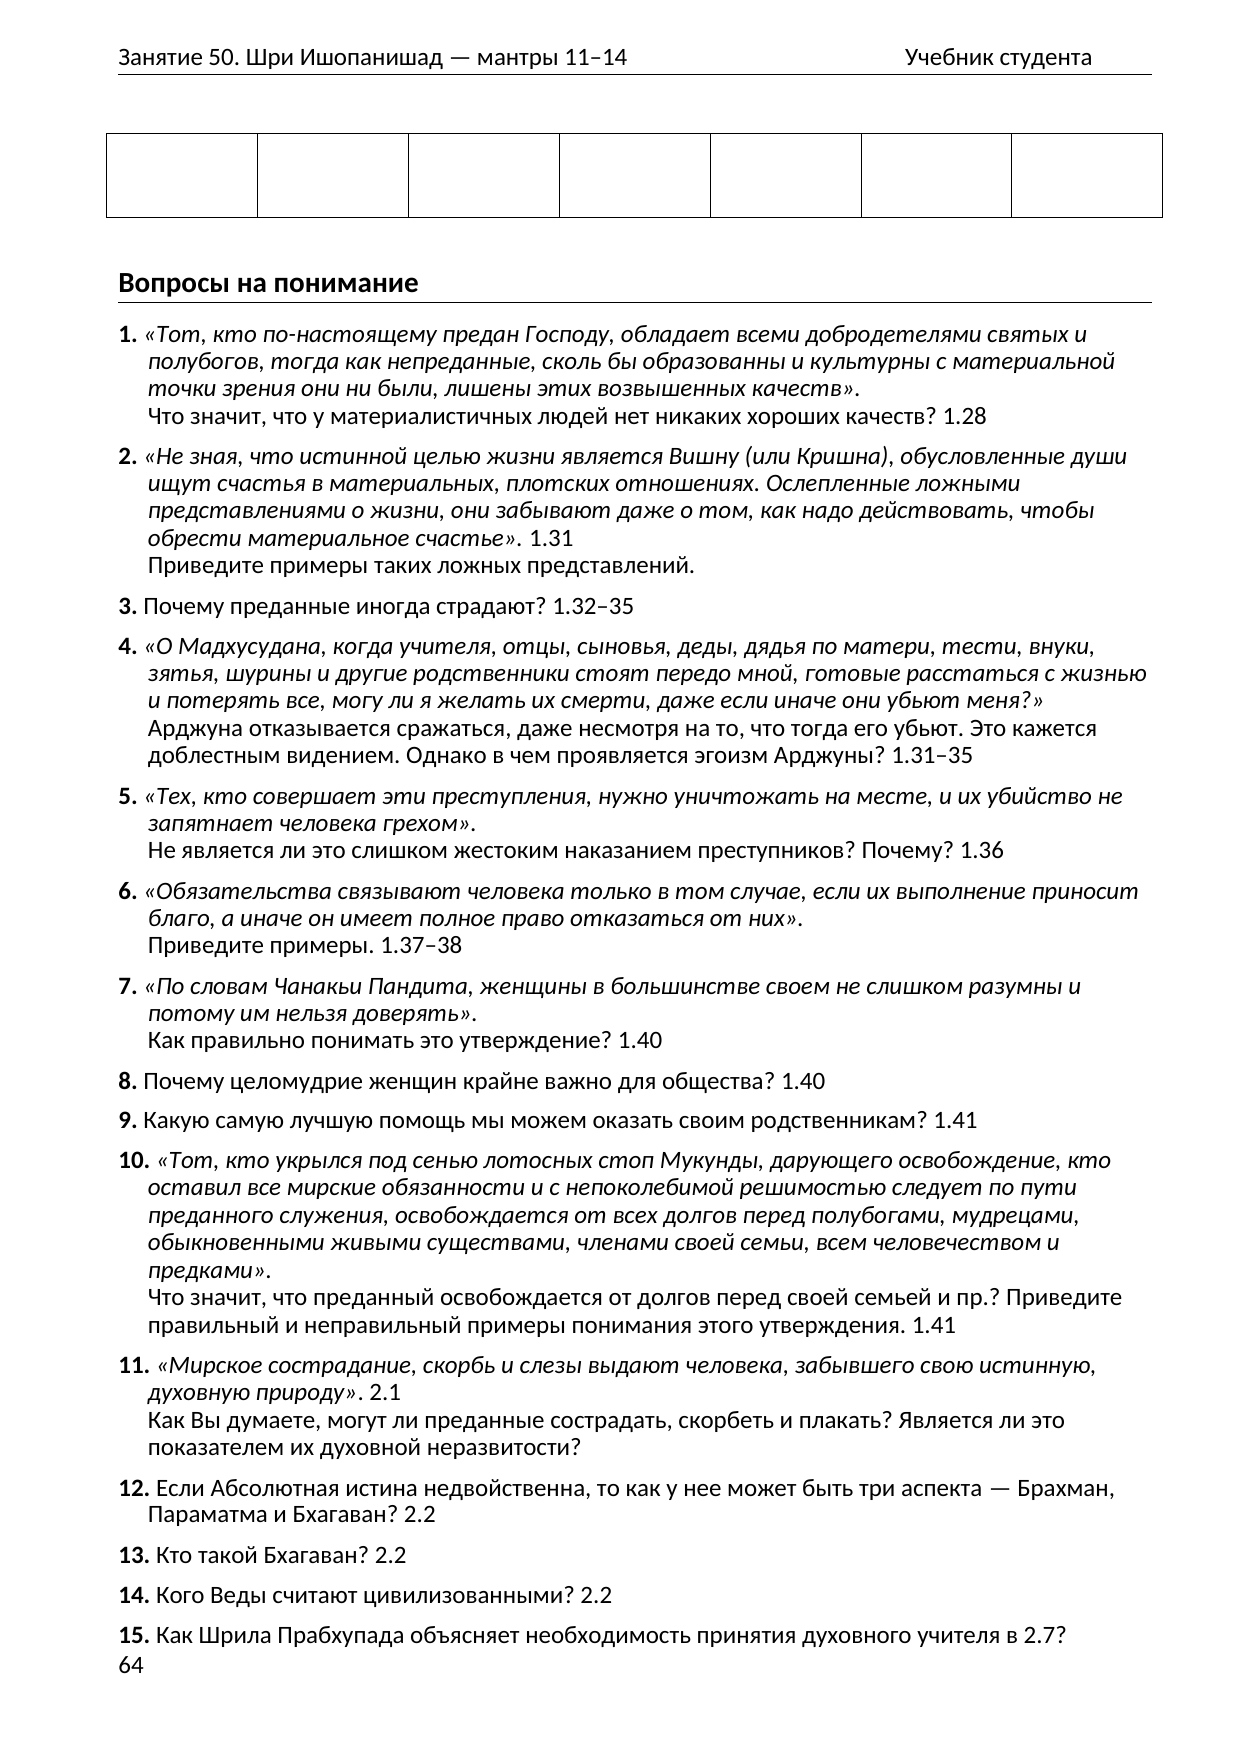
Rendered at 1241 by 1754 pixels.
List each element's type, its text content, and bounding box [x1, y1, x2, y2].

text Кого Веды считают цивилизованными? 2.2 [118, 1582, 1152, 1609]
text «Тех, кто совершает эти преступления, нужно уничтожать на месте, и их убийство не запятнает человека грехом». Не является ли это слишком жестоким наказанием преступников? Почему? 1.36 [118, 782, 1152, 865]
text Почему преданные иногда страдают? 1.32–35 [118, 593, 1152, 620]
text «Обязательства связывают человека только в том случае, если их выполнение приносит благо, а иначе он имеет полное право отказаться от них». Приведите примеры. 1.37–38 [118, 877, 1152, 960]
text Если Абсолютная истина недвойственна, то как у нее может быть три аспекта — Брахман, Параматма и Бхагаван? 2.2 [118, 1474, 1152, 1529]
table_cell [107, 134, 257, 217]
table_cell [1012, 134, 1162, 217]
text «По словам Чанакьи Пандита, женщины в большинстве своем не слишком разумны и потому им нельзя доверять». Как правильно понимать это утверждение? 1.40 [118, 972, 1152, 1055]
text Кто такой Бхагаван? 2.2 [118, 1542, 1152, 1569]
text Вопросы на понимание [118, 264, 1152, 302]
text «О Мадхусудана, когда учителя, отцы, сыновья, деды, дядья по матери, тести, внуки, зятья, шурины и другие родственники стоят передо мной, готовые расстаться с жизнью и потерять все, могу ли я желать их смерти, даже если иначе они убьют меня?» Арджуна отказывается сражаться, даже несмотря на то, что тогда его убьют. Это кажется доблестным видением. Однако в чем проявляется эгоизм Арджуны? 1.31–35 [118, 633, 1152, 770]
table_cell [711, 134, 861, 217]
text «Не зная, что истинной целью жизни является Вишну (или Кришна), обусловленные души ищут счастья в материальных, плотских отношениях. Ослепленные ложными представлениями о жизни, они забывают даже о том, как надо действовать, чтобы обрести материальное счастье». 1.31 Приведите примеры таких ложных представлений. [118, 443, 1152, 580]
text «Мирское сострадание, скорбь и слезы выдают человека, забывшего свою истинную, духовную природу». 2.1 Как Вы думаете, могут ли преданные сострадать, скорбеть и плакать? Является ли это показателем их духовной неразвитости? [118, 1352, 1152, 1462]
text «Тот, кто укрылся под сенью лотосных стоп Мукунды, дарующего освобождение, кто оставил все мирские обязанности и с непоколебимой решимостью следует по пути преданного служения, освобождается от всех долгов перед полубогами, мудрецами, обыкновенными живыми существами, членами своей семьи, всем человечеством и предками». Что значит, что преданный освобождается от долгов перед своей семьей и пр.? Приведите правильный и неправильный примеры понимания этого утверждения. 1.41 [118, 1147, 1152, 1339]
table_cell [409, 134, 559, 217]
text Какую самую лучшую помощь мы можем оказать своим родственникам? 1.41 [118, 1107, 1152, 1134]
table_cell [560, 134, 710, 217]
text Почему целомудрие женщин крайне важно для общества? 1.40 [118, 1067, 1152, 1094]
table_cell [258, 134, 408, 217]
text Как Шрила Прабхупада объясняет необходимость принятия духовного учителя в 2.7? [118, 1621, 1152, 1649]
list «Тот, кто по-настоящему предан Господу, обладает всеми добродетелями святых и полубогов, тогда как непреданные, сколь бы образованны и культурны с материальной точки зрения они ни были, лишены этих возвышенных качеств». Что значит, что у материалистичных людей нет никаких хороших качеств? 1.28 [118, 320, 1152, 430]
table_cell [862, 134, 1011, 217]
